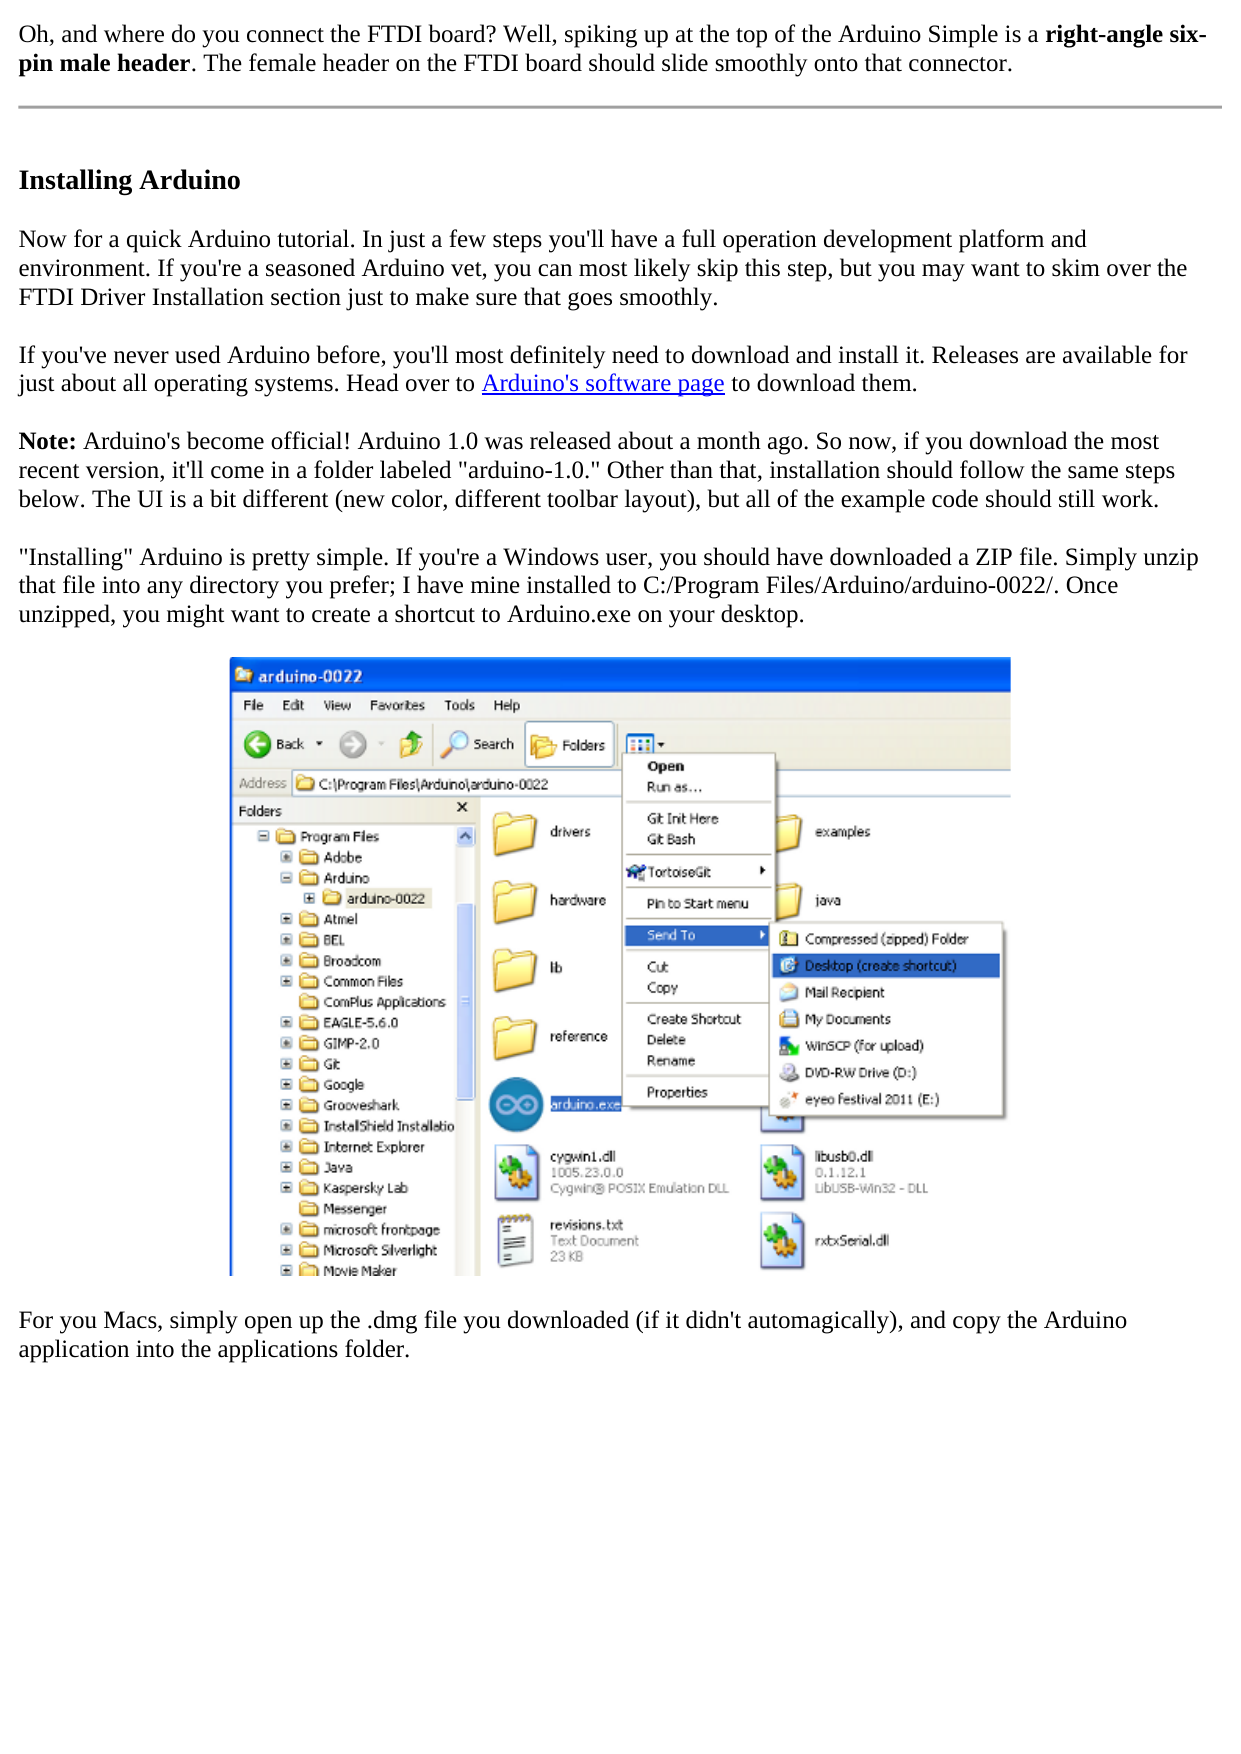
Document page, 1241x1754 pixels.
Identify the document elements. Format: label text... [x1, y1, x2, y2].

picture [229, 657, 1011, 1276]
text Oh, and where do you connect the FTDI board? Well, spiking up at the top of the Arduino Simple is a right-angle six-pin male header. The female header on the FTDI board should slide smoothly onto that connector. [18, 19, 1222, 76]
text Note: Arduino's become official! Arduino 1.0 was released about a month ago. So now, if you download the most recent version, it'll come in a folder labeled "arduino-1.0." Other than that, installation should follow the same steps below. The UI is a bit different (new color, different toolbar layout), but all of the example code should still work. [18, 426, 1222, 513]
text If you've never used Arduino before, you'll most definitely need to download and install it. Releases are available for just about all operating systems. Head over to Arduino's software page to download them. [18, 340, 1222, 397]
text Installing Arduino [18, 163, 1222, 195]
text Now for a quick Arduino tutorial. In just a few steps you'll have a full operation development platform and environment. If you're a seasoned Arduino vet, you can most likely skip this step, but you may want to skim over the FTDI Driver Installation section just to make sure that goes smoothly. [18, 224, 1222, 311]
text For you Macs, simply open up the .dmg file you downloaded (if it didn't automagically), and copy the Arduino application into the applications folder. [18, 1305, 1222, 1363]
text "Installing" Arduino is pretty simple. If you're a Windows user, you should have downloaded a ZIP file. Simply unzip that file into any directory you prefer; I have mine installed to C:/Program Files/Arduino/arduino-0022/. Once unzipped, you might want to create a shortcut to Arduino.exe on your desktop. [18, 542, 1222, 628]
